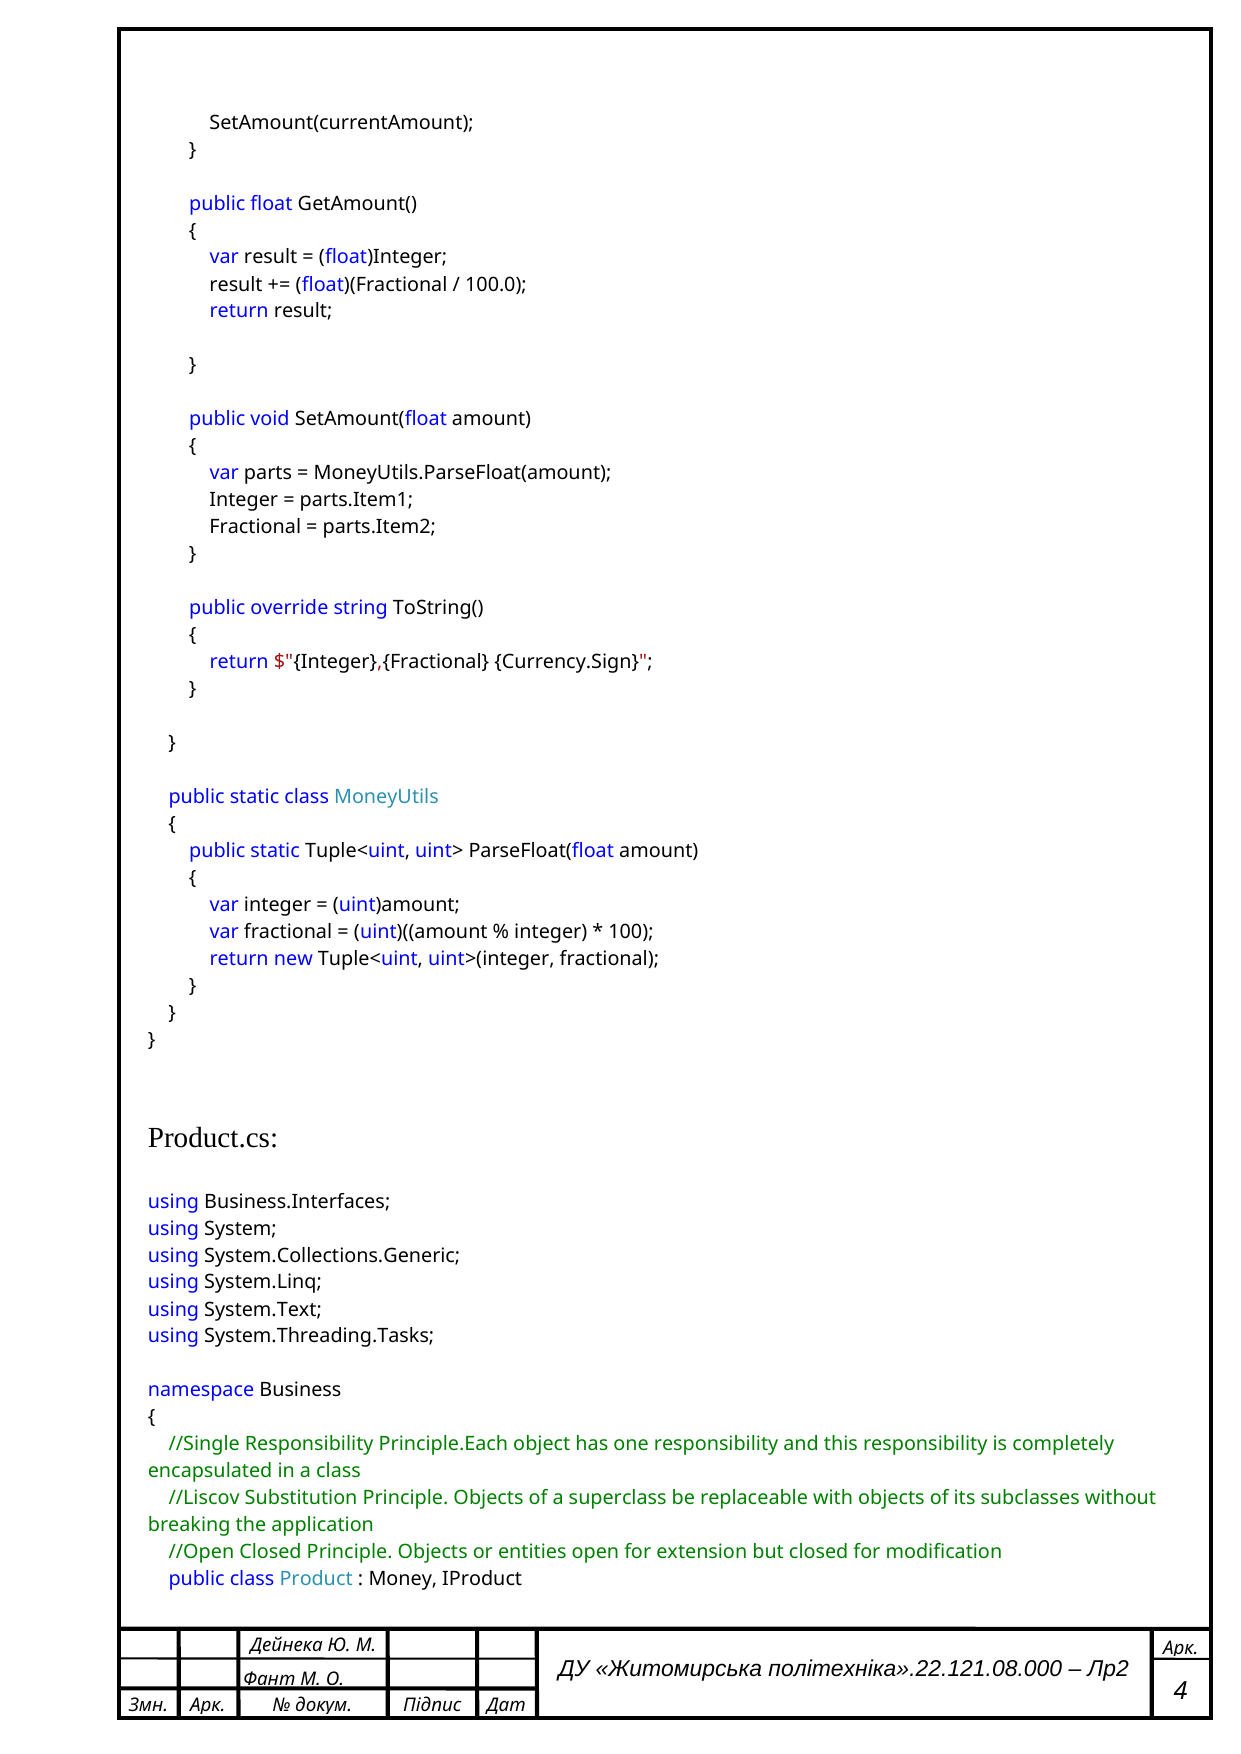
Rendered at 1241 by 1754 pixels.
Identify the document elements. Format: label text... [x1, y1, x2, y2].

text return new Tuple<uint, uint>(integer, fractional); [148, 944, 1181, 971]
text var result = (float)Integer; [148, 243, 1181, 270]
text namespace Business [148, 1376, 1181, 1403]
text Fractional = parts.Item2; [148, 513, 1181, 539]
text { [148, 216, 1181, 243]
text Integer = parts.Item1; [148, 486, 1181, 513]
text using System.Text; [148, 1295, 1181, 1322]
text public static class MoneyUtils [148, 782, 1181, 809]
text } [148, 135, 1181, 162]
text var integer = (uint)amount; [148, 890, 1181, 917]
text result += (float)(Fractional / 100.0); [148, 270, 1181, 297]
text using System.Threading.Tasks; [148, 1322, 1181, 1349]
text { [148, 621, 1181, 647]
text //Single Responsibility Principle.Each object has one responsibility and this responsibility is completely encapsulated in a class [148, 1430, 1181, 1484]
text public static Tuple<uint, uint> ParseFloat(float amount) [148, 836, 1181, 863]
text return $"{Integer},{Fractional} {Currency.Sign}"; [148, 647, 1181, 674]
text { [148, 432, 1181, 459]
text } [148, 539, 1181, 567]
text using System.Collections.Generic; [148, 1241, 1181, 1268]
text { [148, 863, 1181, 890]
text } [148, 674, 1181, 701]
text using System.Linq; [148, 1268, 1181, 1295]
text var fractional = (uint)((amount % integer) * 100); [148, 917, 1181, 944]
text { [148, 809, 1181, 836]
text using Business.Interfaces; [148, 1187, 1181, 1214]
text } [148, 728, 1181, 755]
text public void SetAmount(float amount) [148, 405, 1181, 432]
text return result; [148, 297, 1181, 324]
text //Open Closed Principle. Objects or entities open for extension but closed for modification [148, 1538, 1181, 1564]
text { [148, 1403, 1181, 1430]
text var parts = MoneyUtils.ParseFloat(amount); [148, 459, 1181, 486]
text public override string ToString() [148, 593, 1181, 621]
text using System; [148, 1214, 1181, 1241]
text } [148, 1025, 1181, 1052]
text SetAmount(currentAmount); [148, 108, 1181, 135]
text } [148, 351, 1181, 378]
text public float GetAmount() [148, 189, 1181, 216]
text } [148, 971, 1181, 998]
text public class Product : Money, IProduct [148, 1564, 1181, 1592]
text //Liscov Substitution Principle. Objects of a superclass be replaceable with objects of its subclasses without breaking the application [148, 1484, 1181, 1538]
text Product.cs: [148, 1120, 1181, 1153]
text } [148, 998, 1181, 1025]
